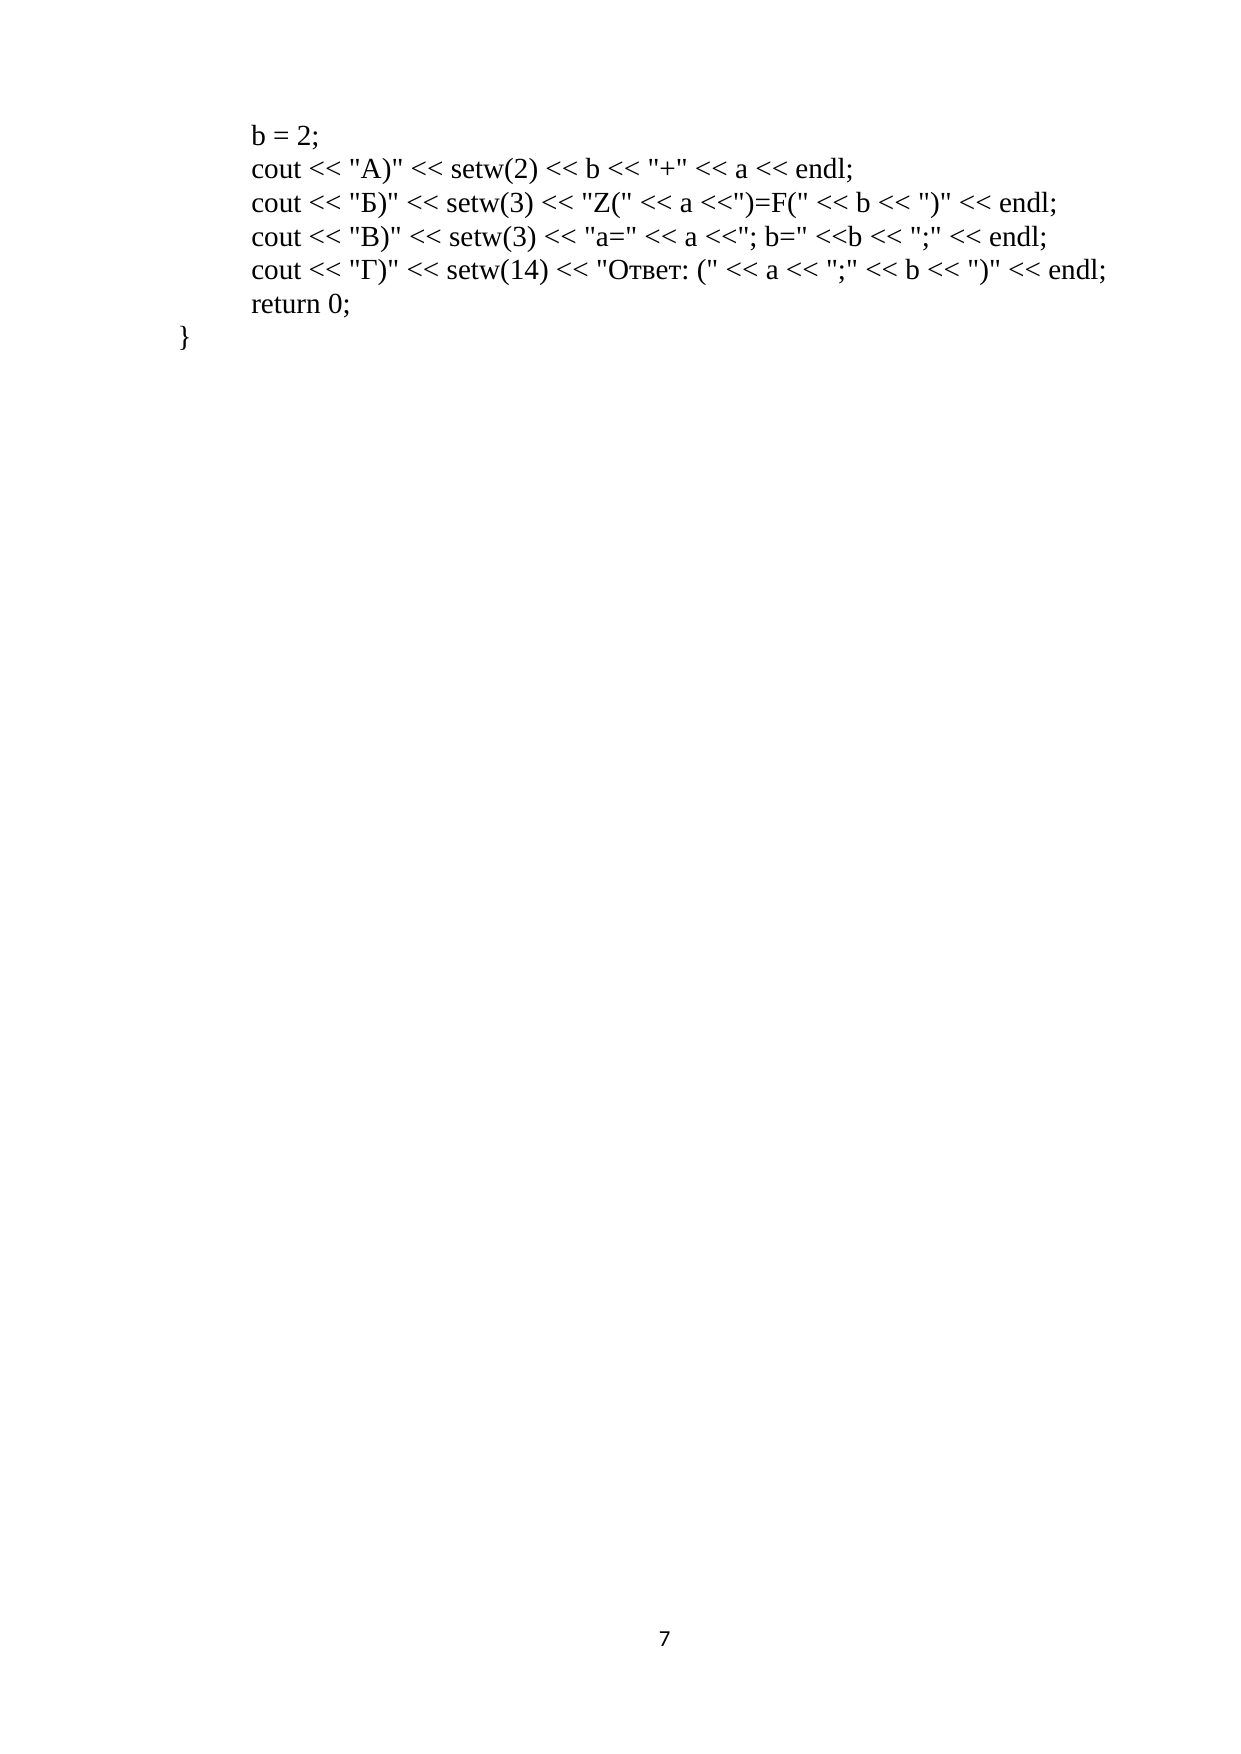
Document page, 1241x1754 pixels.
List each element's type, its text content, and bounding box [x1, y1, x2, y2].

text } [177, 319, 1152, 353]
text b = 2; [177, 118, 1152, 152]
text cout << "A)" << setw(2) << b << "+" << a << endl; [177, 152, 1152, 185]
text return 0; [177, 286, 1152, 319]
text cout << "Б)" << setw(3) << "Z(" << a <<")=F(" << b << ")" << endl; [177, 185, 1152, 219]
text cout << "B)" << setw(3) << "a=" << a <<"; b=" <<b << ";" << endl; [177, 219, 1152, 252]
text cout << "Г)" << setw(14) << "Ответ: (" << a << ";" << b << ")" << endl; [177, 252, 1152, 286]
